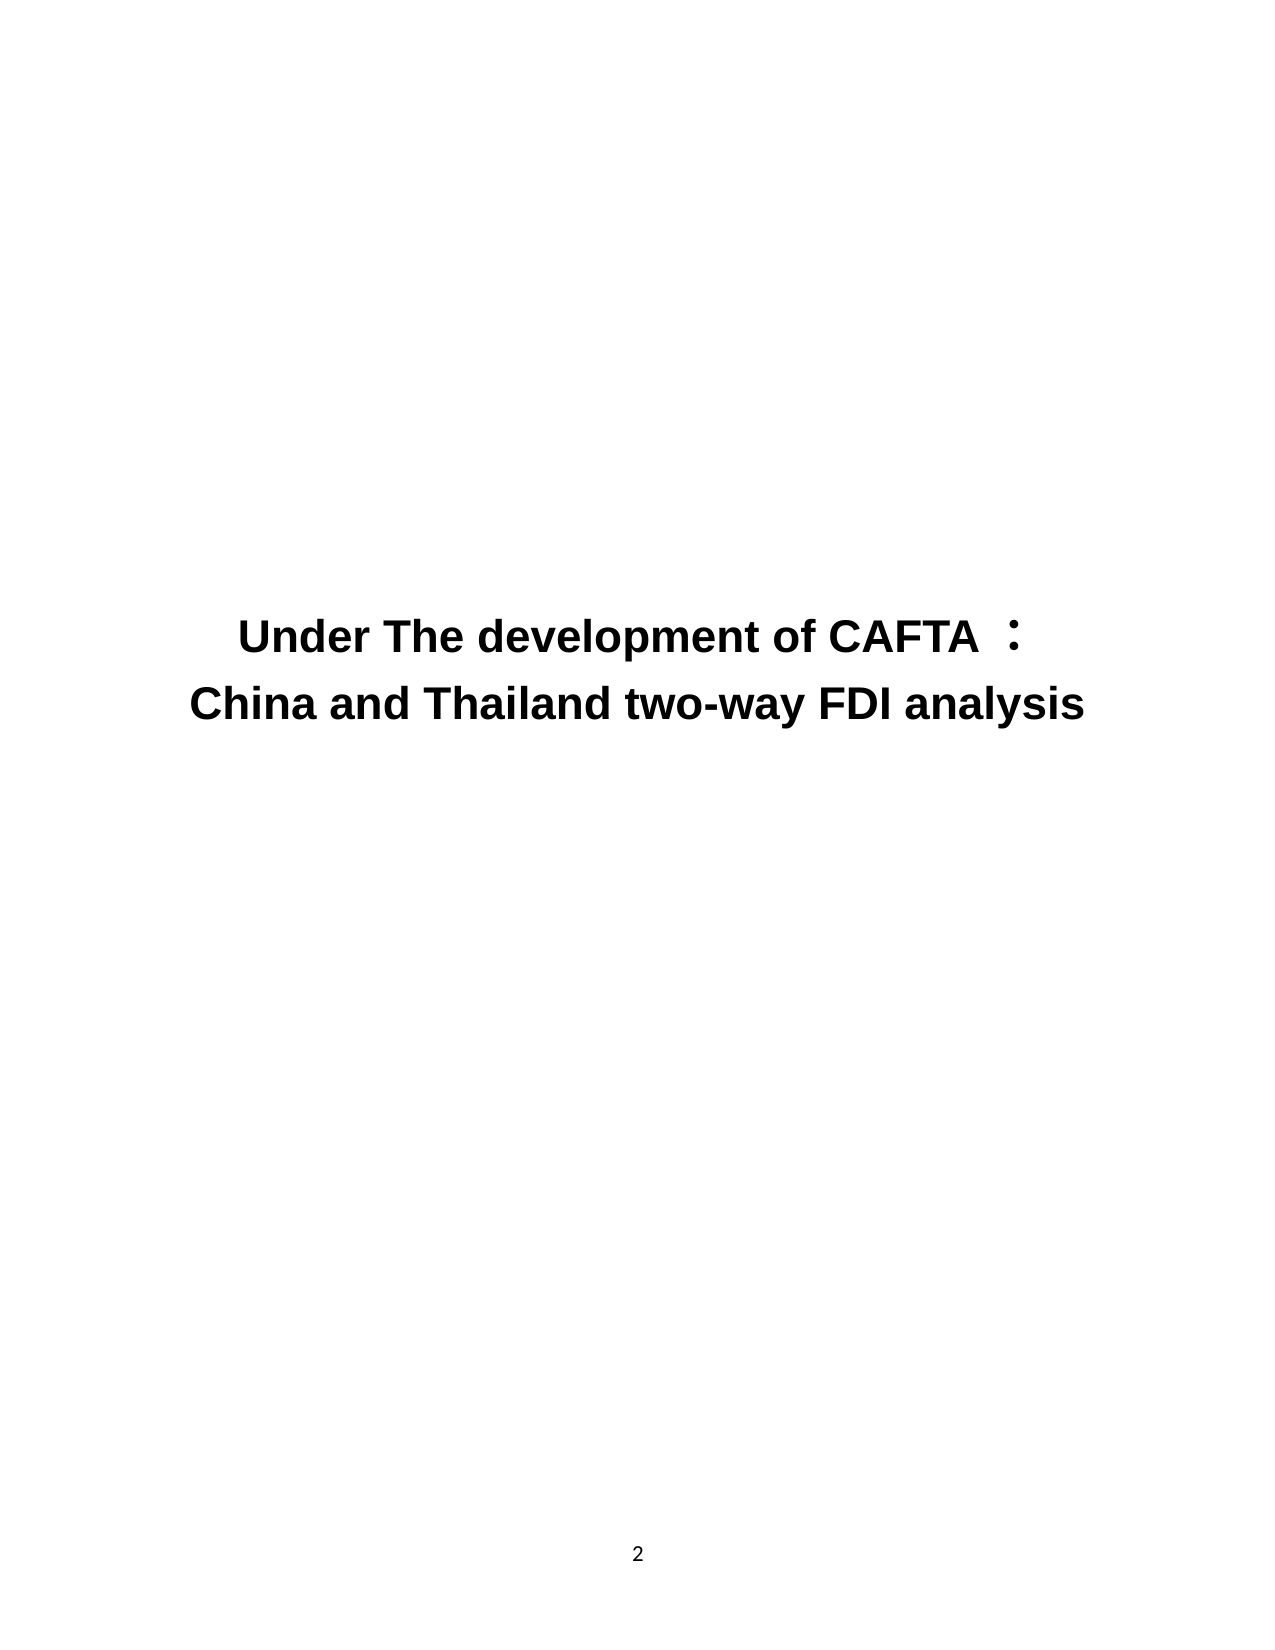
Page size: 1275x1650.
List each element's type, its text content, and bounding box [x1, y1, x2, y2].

text China and Thailand two-way FDI analysis [187, 676, 1088, 729]
text 2 [179, 1518, 1096, 1567]
text Under The development of CAFTA ： [187, 595, 1088, 667]
